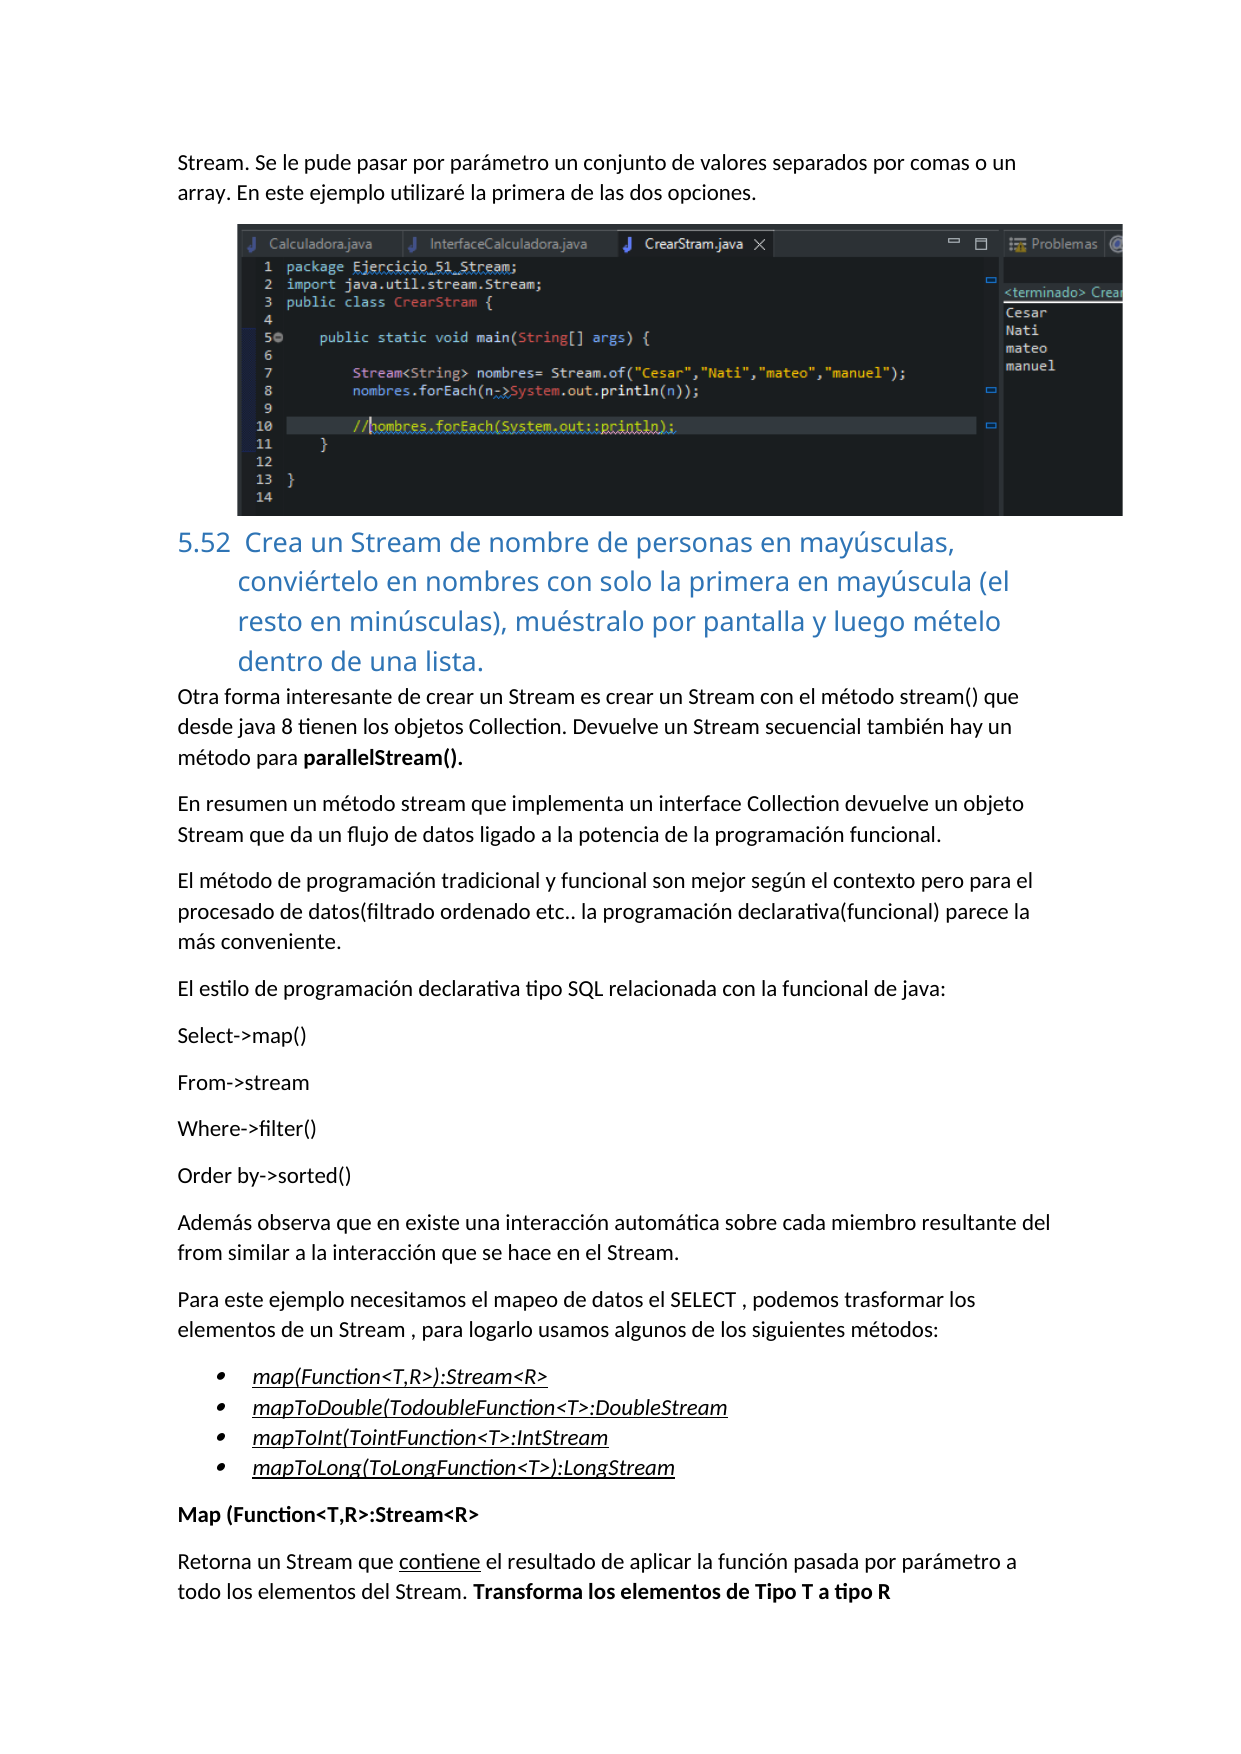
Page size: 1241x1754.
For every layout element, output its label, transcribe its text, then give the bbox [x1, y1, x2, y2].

text En resumen un método stream que implementa un interface Collection devuelve un objeto Stream que da un flujo de datos ligado a la potencia de la programación funcional. [177, 789, 1063, 848]
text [177, 148, 1063, 206]
text Para este ejemplo necesitamos el mapeo de datos el SELECT , podemos trasformar los elementos de un Stream , para logarlo usamos algunos de los siguientes métodos: [177, 1285, 1063, 1343]
text Select->map() [177, 1021, 1063, 1049]
list mapToLong(ToLongFunction<T>):LongStream [215, 1453, 1063, 1481]
text Order by->sorted() [177, 1161, 1063, 1189]
text El estilo de programación declarativa tipo SQL relacionada con la funcional de java: [177, 974, 1063, 1002]
text Map (Function<T,R>:Stream<R> [177, 1500, 1063, 1528]
text Otra forma interesante de crear un Stream es crear un Stream con el método stream() que desde java 8 tienen los objetos Collection. Devuelve un Stream secuencial también hay un método para parallelStream(). [177, 682, 1063, 771]
text Retorna un Stream que contiene el resultado de aplicar la función pasada por parámetro a todo los elementos del Stream. Transforma los elementos de Tipo T a tipo R [177, 1547, 1063, 1605]
text Además observa que en existe una interacción automática sobre cada miembro resultante del from similar a la interacción que se hace en el Stream. [177, 1208, 1063, 1266]
text El método de programación tradicional y funcional son mejor según el contexto pero para el procesado de datos(filtrado ordenado etc.. la programación declarativa(funcional) parece la más conveniente. [177, 867, 1063, 955]
picture [237, 224, 1123, 516]
text From->stream [177, 1068, 1063, 1096]
list mapToInt(TointFunction<T>:IntStream [215, 1423, 1063, 1451]
subtitle Crea un Stream de nombre de personas en mayúsculas, conviértelo en nombres con solo la primera en mayúscula (el resto en minúsculas), muéstralo por pantalla y luego mételo dentro de una lista. [177, 523, 1063, 679]
list mapToDouble(TodoubleFunction<T>:DoubleStream [215, 1393, 1063, 1421]
list map(Function<T,R>):Stream<R> [215, 1362, 1063, 1390]
text Where->filter() [177, 1114, 1063, 1142]
